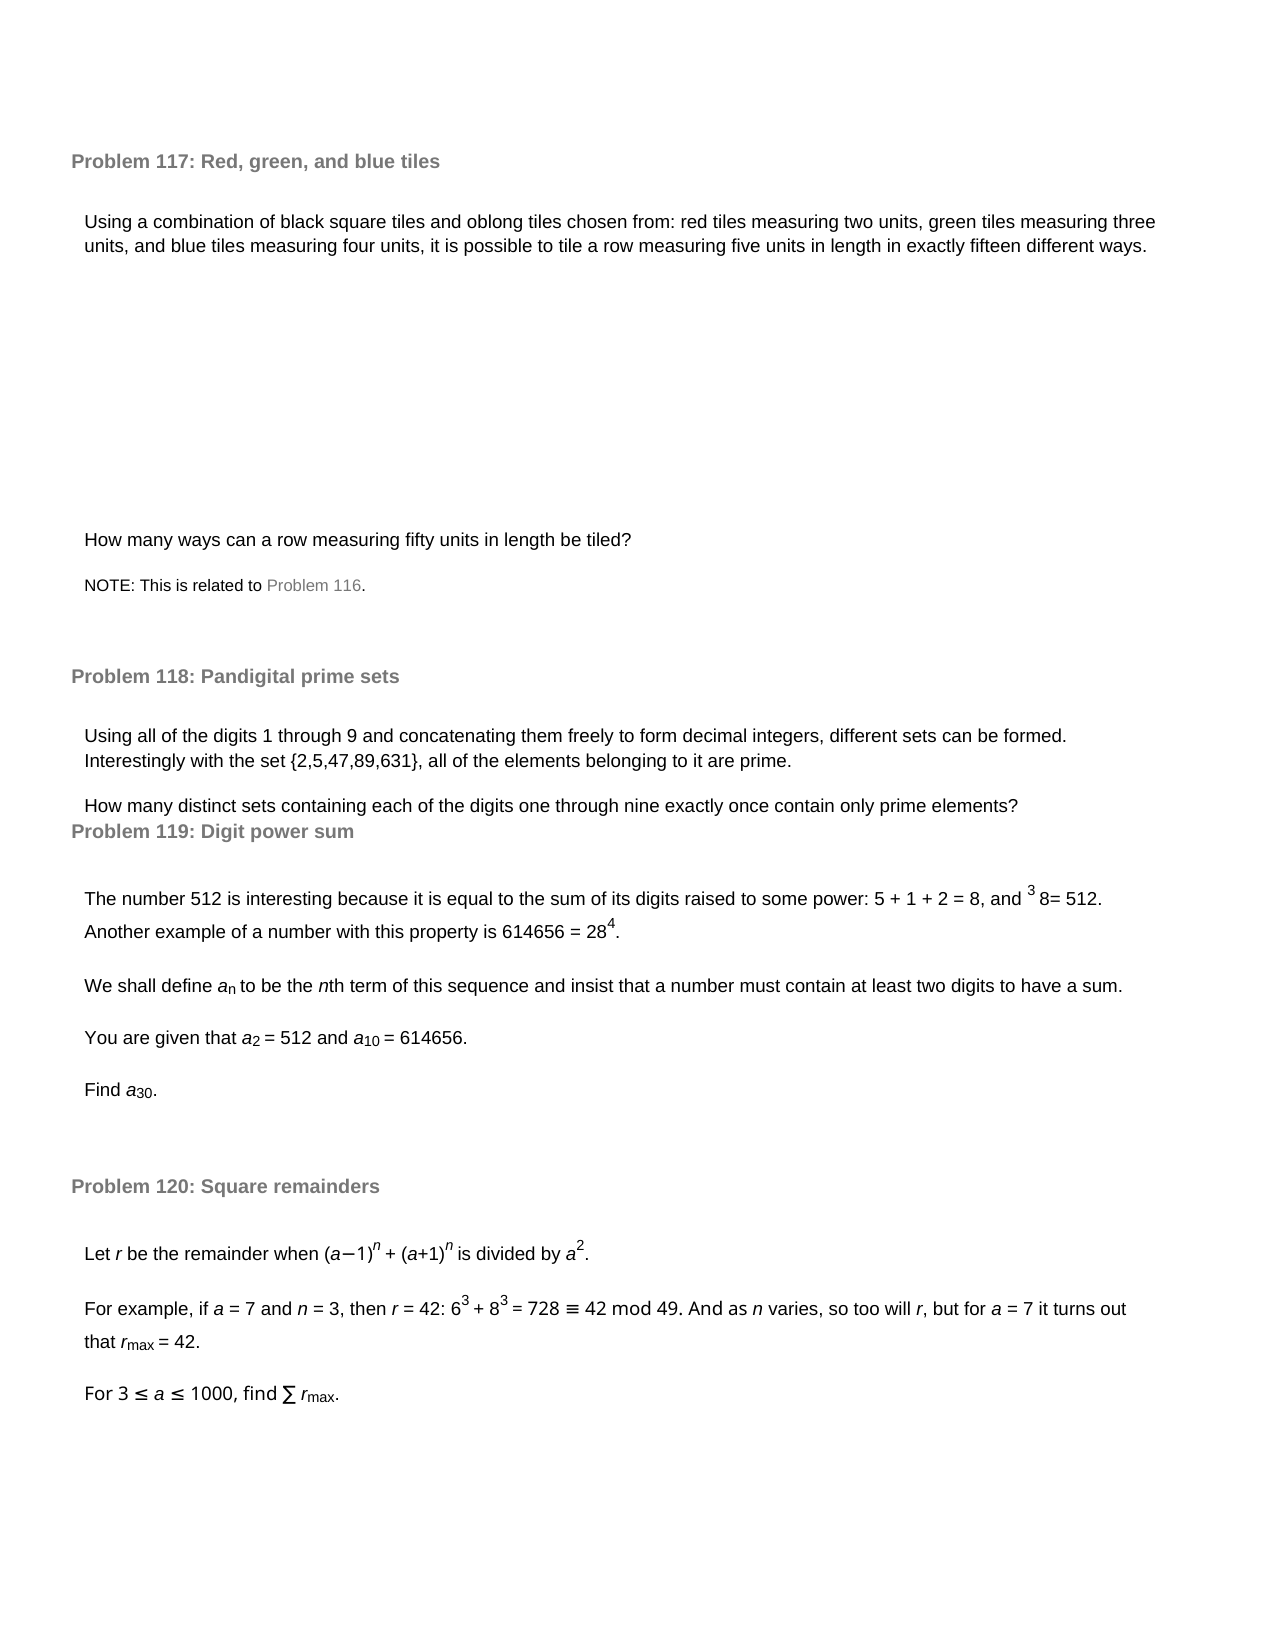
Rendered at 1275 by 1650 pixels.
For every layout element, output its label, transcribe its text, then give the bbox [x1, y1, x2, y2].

text Problem 119: Digit power sum [71, 820, 399, 843]
text For example, if a = 7 and n = 3, then r = 42: 63 + 83 = 728 ≡ 42 mod 49. And as n varies, so too will r, but for a = 7 it turns out that rmax = 42. [84, 1292, 1159, 1353]
text You are given that a2 = 512 and a10 = 614656. [84, 1021, 512, 1050]
text Using all of the digits 1 through 9 and concatenating them freely to form decimal integers, different sets can be formed. Interestingly with the set {2,5,47,89,631}, all of the elements belonging to it are prime. [84, 725, 1126, 772]
text We shall define an to be the nth term of this sequence and insist that a number must contain at least two digits to have a sum. [84, 968, 1181, 997]
text Problem 120: Square remainders [71, 1174, 426, 1197]
text Problem 118: Pandigital prime sets [71, 665, 446, 687]
text The number 512 is interesting because it is equal to the sum of its digits raised to some power: 5 + 1 + 2 = 8, and 3 8= 512. Another example of a number with this property is 614656 = 284. [84, 882, 1148, 944]
text Let r be the remainder when (a−1)n + (a+1)n is divided by a2. [84, 1236, 629, 1265]
text Problem 117: Red, green, and blue tiles [71, 150, 487, 173]
text How many ways can a row measuring fifty units in length be tiled? [84, 529, 680, 551]
text Find a30. [84, 1073, 195, 1102]
text Using a combination of black square tiles and oblong tiles chosen from: red tiles measuring two units, green tiles measuring three units, and blue tiles measuring four units, it is possible to tile a row measuring five units in length in exactly fifteen different ways. [84, 211, 1167, 257]
text How many distinct sets containing each of the digits one through nine exactly once contain only prime elements? [84, 795, 1076, 817]
text For 3 ≤ a ≤ 1000, find ∑ rmax. [84, 1377, 366, 1406]
text NOTE: This is related to Problem 116. [84, 576, 404, 595]
